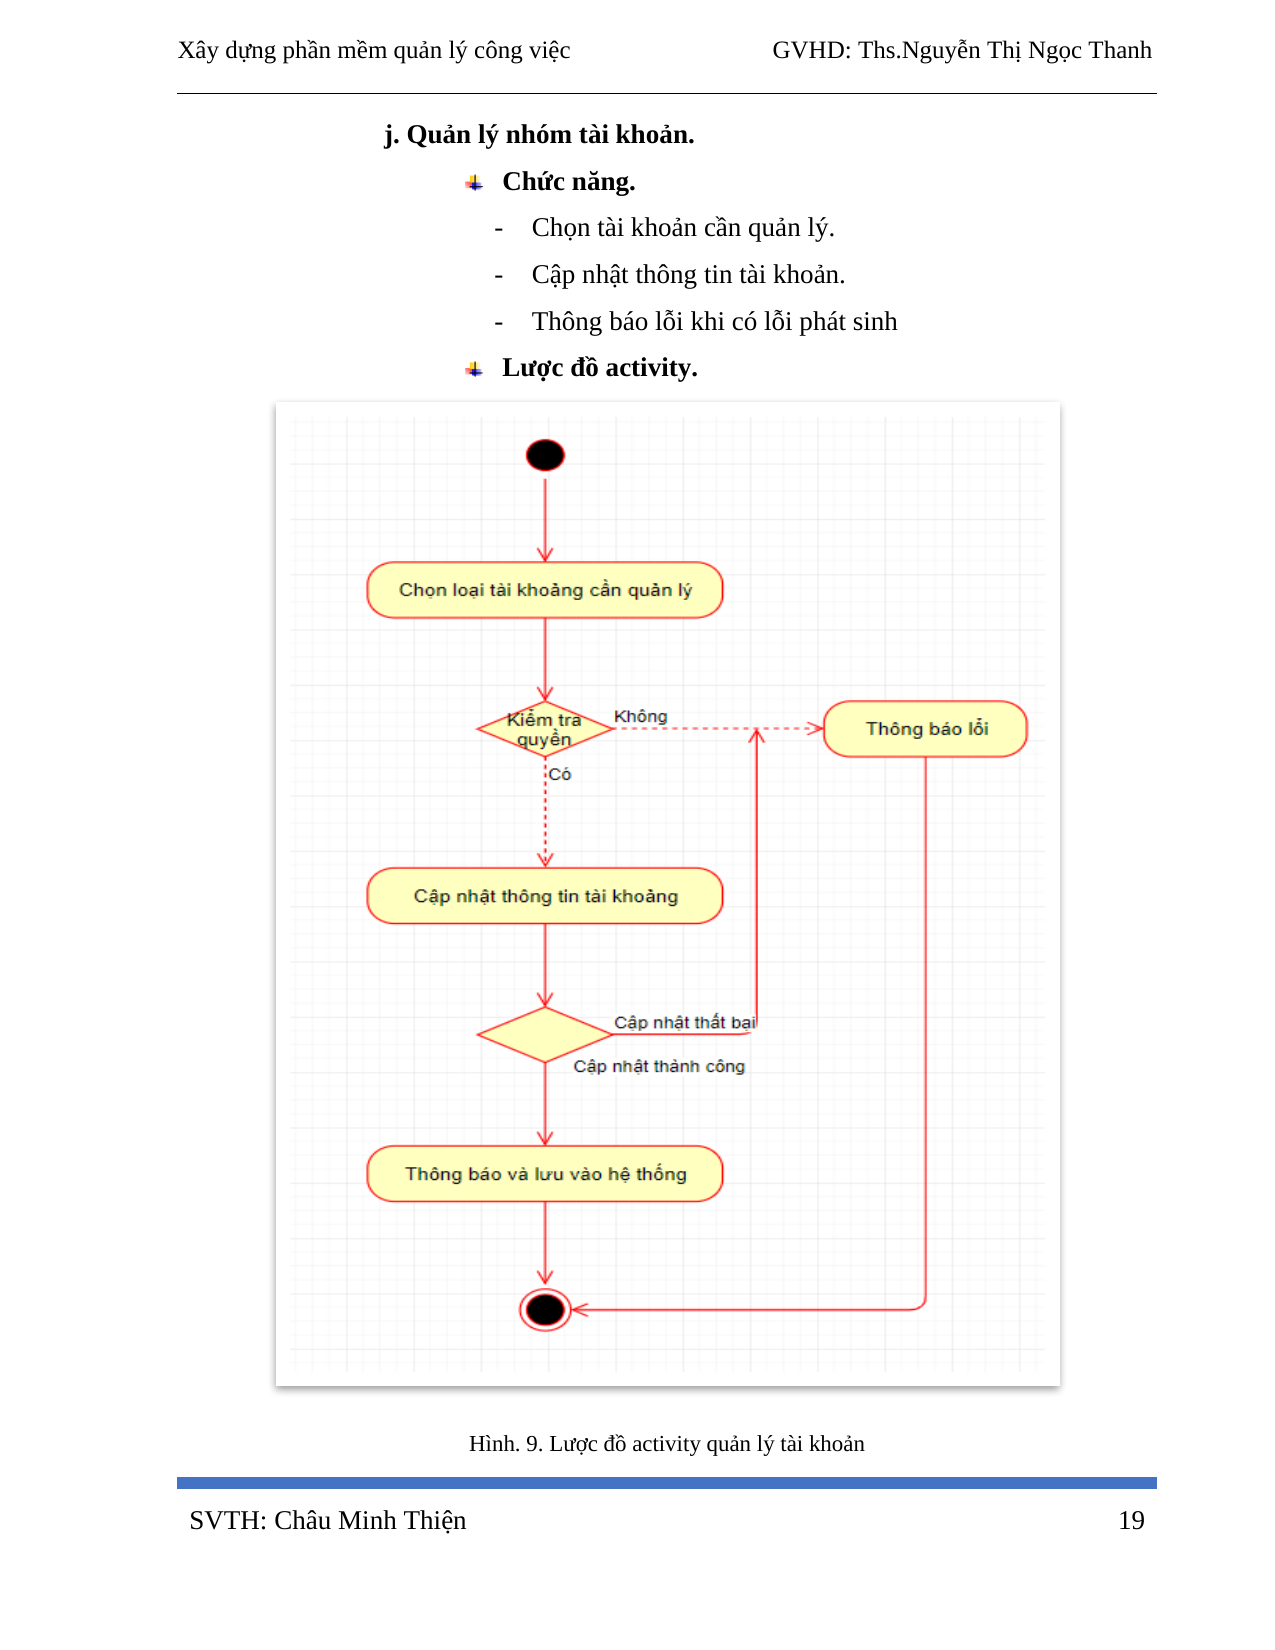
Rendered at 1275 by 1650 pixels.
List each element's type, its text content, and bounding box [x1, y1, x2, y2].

picture [465, 173, 483, 191]
list Cập nhật thông tin tài khoản. [494, 258, 1157, 289]
list Chọn tài khoản cần quản lý. [494, 211, 1157, 243]
list j. Quản lý nhóm tài khoản. [384, 118, 1157, 149]
picture [290, 417, 1045, 1372]
list Lược đồ activity. [464, 351, 1157, 383]
picture [465, 360, 483, 377]
list Thông báo lỗi khi có lỗi phát sinh [494, 305, 1157, 336]
text Hình. 9. Lược đồ activity quản lý tài khoản [177, 1431, 1157, 1457]
list Chức năng. [464, 165, 1157, 196]
